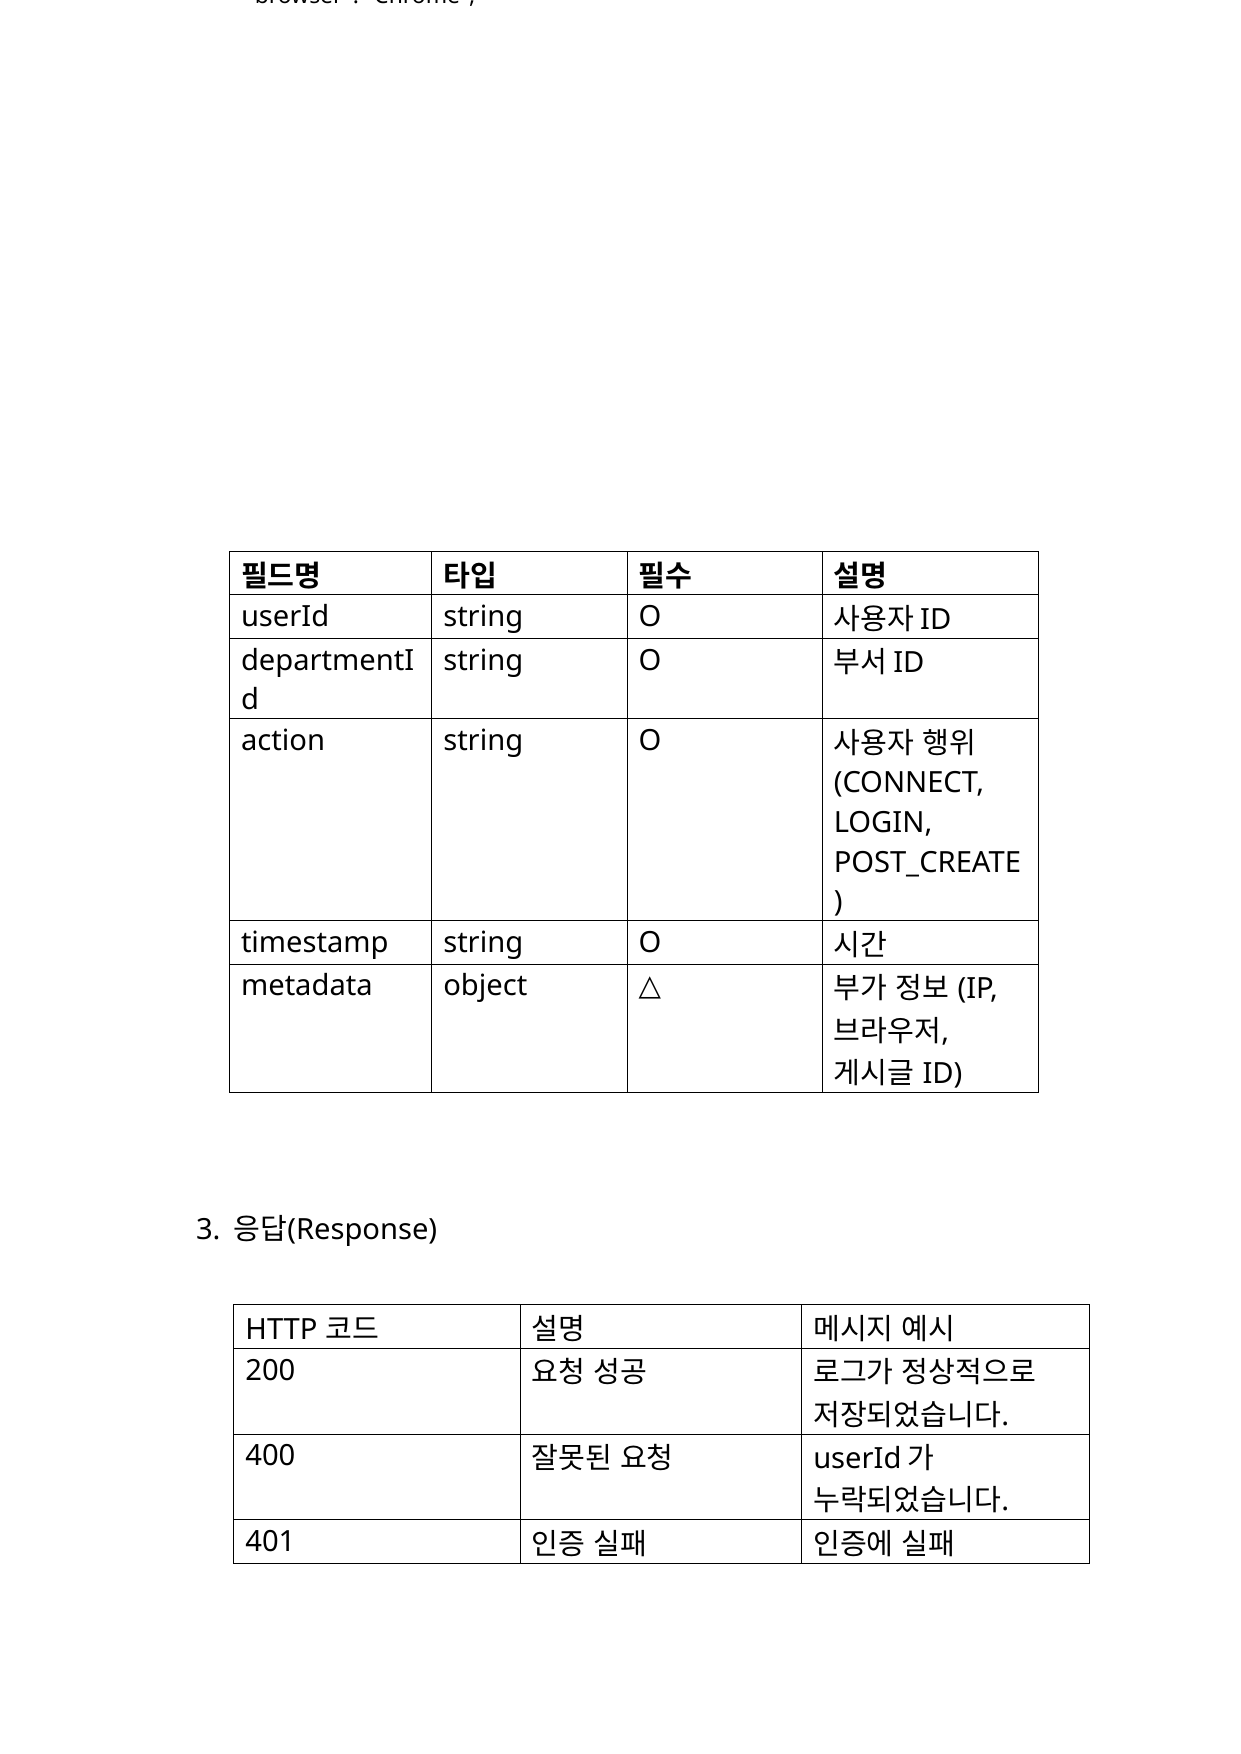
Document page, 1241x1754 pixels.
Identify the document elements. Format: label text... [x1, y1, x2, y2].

table_cell string [432, 595, 627, 638]
table_header 필드명 [230, 552, 431, 594]
table_cell metadata [230, 965, 431, 1092]
table_cell 400 [234, 1435, 520, 1519]
table_header 타입 [432, 552, 627, 594]
table_cell 부서ID [823, 639, 1038, 718]
table_cell 부가 정보 (IP, 브라우저, 게시글 ID) [823, 965, 1038, 1092]
list 응답(Response) [196, 1206, 1090, 1248]
table_cell timestamp [230, 921, 431, 964]
table_cell △ [628, 965, 822, 1092]
table_cell string [432, 719, 627, 920]
table_header 설명 [823, 552, 1038, 594]
table_header HTTP 코드 [234, 1305, 520, 1348]
table_cell 인증 실패 [521, 1520, 801, 1563]
table_header 메시지 예시 [802, 1305, 1089, 1348]
table_cell 200 [234, 1349, 520, 1433]
table_cell string [432, 921, 627, 964]
table_cell object [432, 965, 627, 1092]
table_cell 시간 [823, 921, 1038, 964]
table_cell string [432, 639, 627, 718]
table_cell O [628, 921, 822, 964]
table_cell O [628, 719, 822, 920]
table_cell 잘못된 요청 [521, 1435, 801, 1519]
table_cell 401 [234, 1520, 520, 1563]
table_cell 사용자ID [823, 595, 1038, 638]
table_cell userId가 누락되었습니다. [802, 1435, 1089, 1519]
table_cell action [230, 719, 431, 920]
table_cell 로그가 정상적으로 저장되었습니다. [802, 1349, 1089, 1433]
table_header 설명 [521, 1305, 801, 1348]
table_cell userId [230, 595, 431, 638]
table_cell 인증에 실패 했습니다. [802, 1520, 1089, 1563]
table_header 필수 [628, 552, 822, 594]
table_cell departmentId [230, 639, 431, 718]
table_cell 사용자 행위(CONNECT, LOGIN, POST_CREATE) [823, 719, 1038, 920]
table_cell O [628, 595, 822, 638]
table_cell 요청 성공 [521, 1349, 801, 1433]
table_cell O [628, 639, 822, 718]
